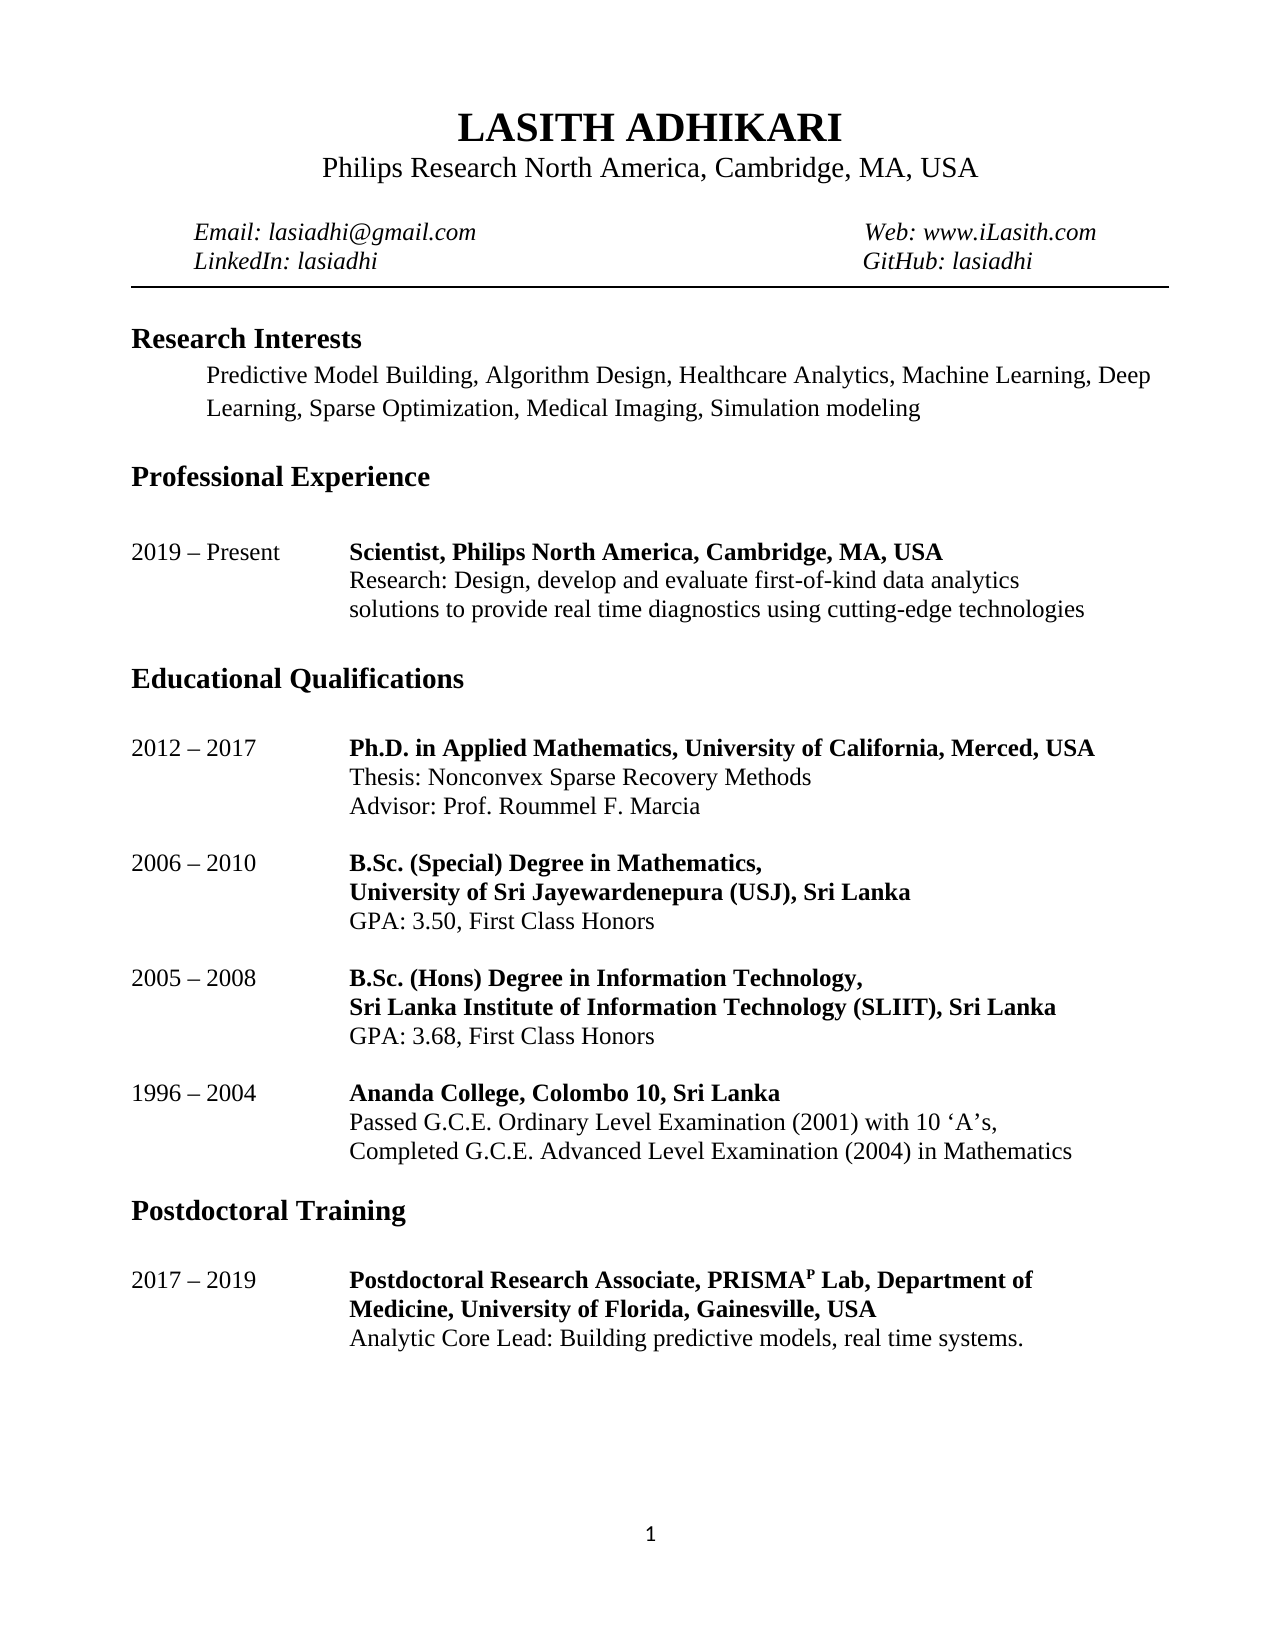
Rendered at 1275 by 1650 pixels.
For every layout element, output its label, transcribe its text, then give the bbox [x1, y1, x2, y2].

table_cell Ananda College, Colombo 10, Sri Lanka Passed G.C.E. Ordinary Level Examination (2001) with 10 ‘A’s, Completed G.C.E. Advanced Level Examination (2004) in Mathematics [338, 1079, 1107, 1193]
text Educational Qualifications [131, 661, 1169, 695]
table_cell B.Sc. (Hons) Degree in Information Technology, Sri Lanka Institute of Information Technology (SLIIT), Sri Lanka GPA: 3.68, First Class Honors [338, 964, 1107, 1078]
text LinkedIn: lasiadhi GitHub: lasiadhi [131, 246, 1169, 275]
text Philips Research North America, Cambridge, MA, USA [131, 150, 1169, 184]
table_header 2019 – Present [120, 537, 338, 623]
text Predictive Model Building, Algorithm Design, Healthcare Analytics, Machine Learning, Deep Learning, Sparse Optimization, Medical Imaging, Simulation modeling [206, 360, 1169, 422]
table_cell 2005 – 2008 [120, 964, 338, 1078]
table_header 2017 – 2019 [120, 1266, 338, 1381]
table_header Ph.D. in Applied Mathematics, University of California, Merced, USA Thesis: Nonconvex Sparse Recovery Methods Advisor: Prof. Roummel F. Marcia [338, 734, 1107, 848]
text Email: lasiadhi@gmail.com Web: www.iLasith.com [131, 217, 1169, 246]
table_header Postdoctoral Research Associate, PRISMAP Lab, Department of Medicine, University of Florida, Gainesville, USA Analytic Core Lead: Building predictive models, real time systems. [338, 1266, 1107, 1381]
text LASITH ADHIKARI [131, 102, 1169, 150]
table_cell 2006 – 2010 [120, 849, 338, 963]
table_cell B.Sc. (Special) Degree in Mathematics, University of Sri Jayewardenepura (USJ), Sri Lanka GPA: 3.50, First Class Honors [338, 849, 1107, 963]
table_header Scientist, Philips North America, Cambridge, MA, USA Research: Design, develop and evaluate first-of-kind data analytics solutions to provide real time diagnostics using cutting-edge technologies [338, 537, 1107, 623]
text Professional Experience [131, 459, 1169, 493]
text Research Interests [131, 321, 1169, 355]
table_cell 1996 – 2004 [120, 1079, 338, 1193]
text Postdoctoral Training [131, 1193, 1169, 1227]
table_header 2012 – 2017 [120, 734, 338, 848]
